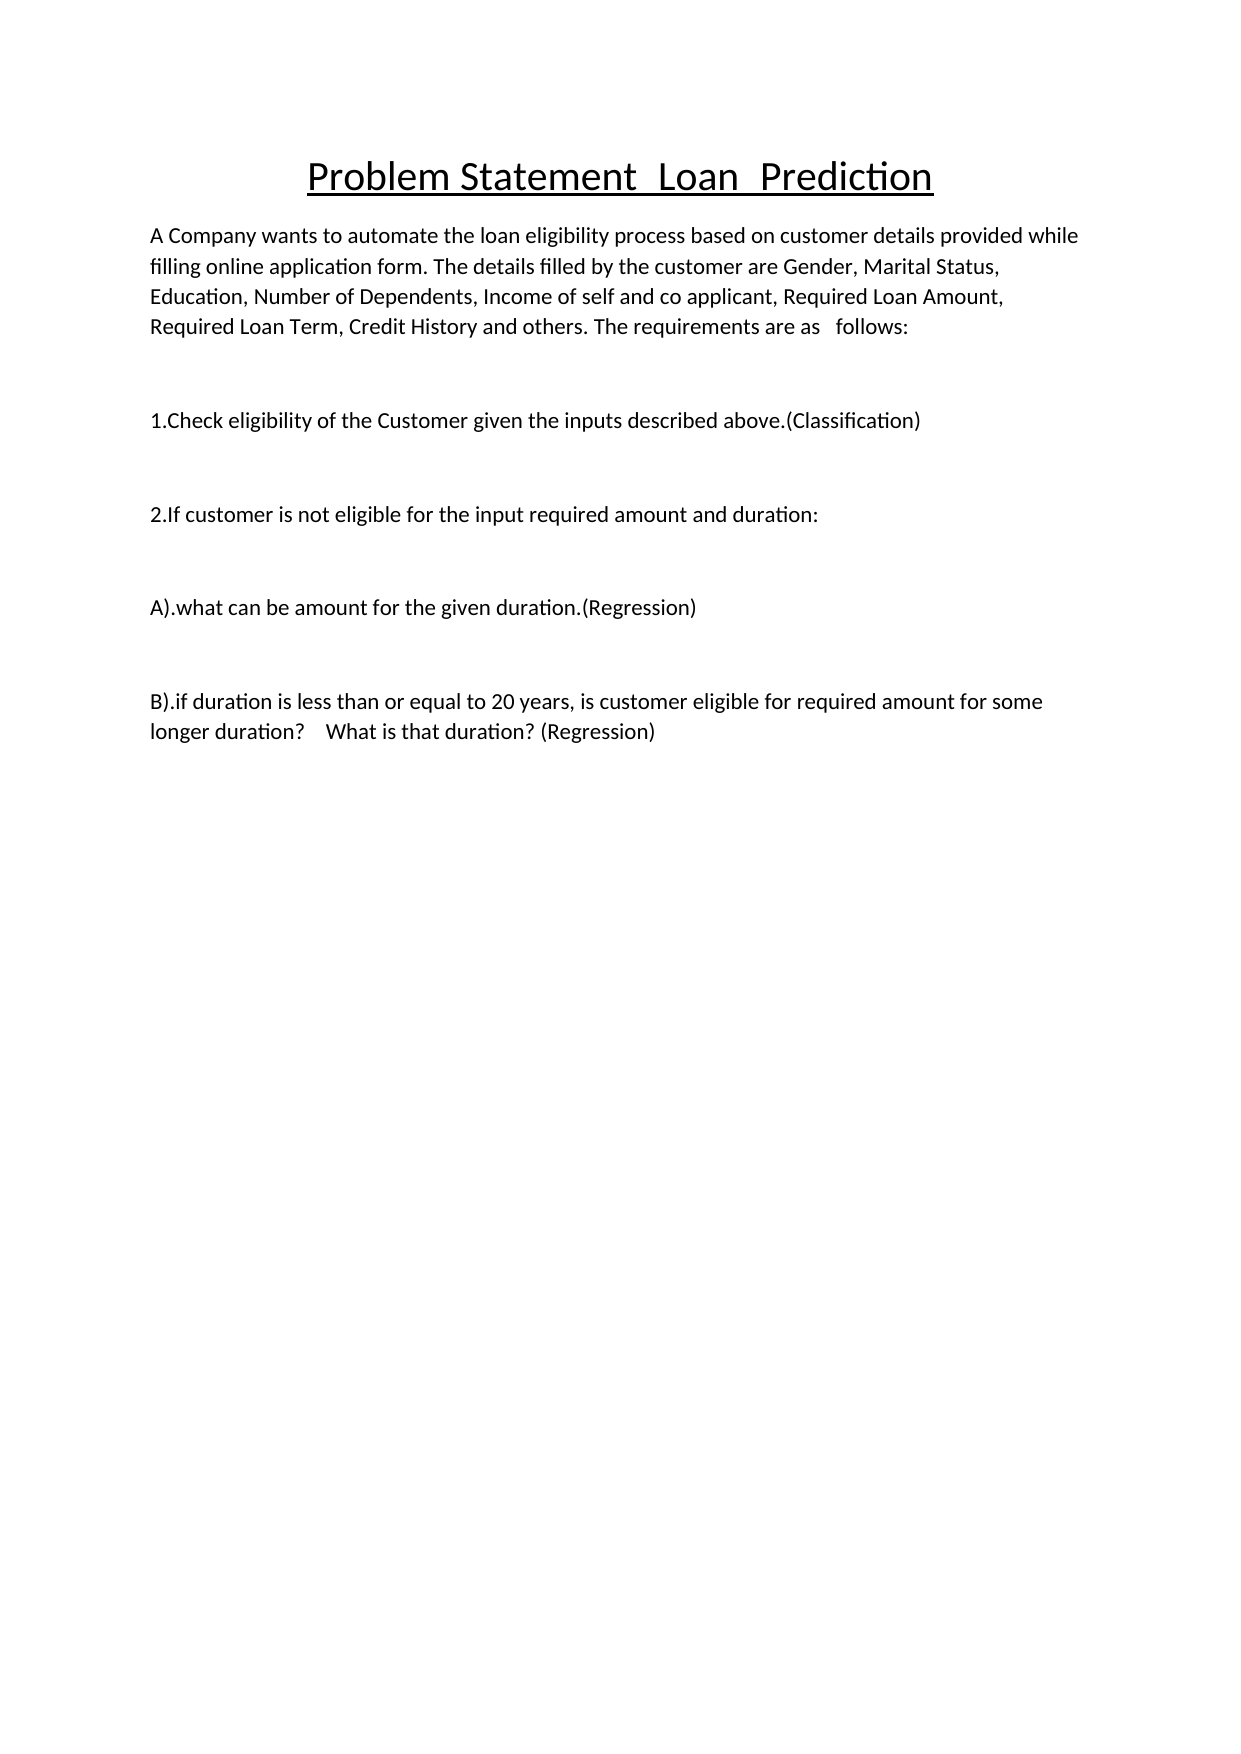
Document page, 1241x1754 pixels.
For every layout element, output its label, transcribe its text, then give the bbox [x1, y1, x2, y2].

text 1.Check eligibility of the Customer given the inputs described above.(Classification) [150, 406, 1090, 434]
text 2.If customer is not eligible for the input required amount and duration: [150, 500, 1090, 528]
text Problem Statement_Loan_Prediction [150, 150, 1090, 201]
text A Company wants to automate the loan eligibility process based on customer details provided while filling online application form. The details filled by the customer are Gender, Marital Status, Education, Number of Dependents, Income of self and co applicant, Required Loan Amount, Required Loan Term, Credit History and others. The requirements are as follows: [150, 222, 1090, 340]
text B).if duration is less than or equal to 20 years, is customer eligible for required amount for some longer duration? What is that duration? (Regression) [150, 687, 1090, 745]
text A).what can be amount for the given duration.(Regression) [150, 593, 1090, 621]
